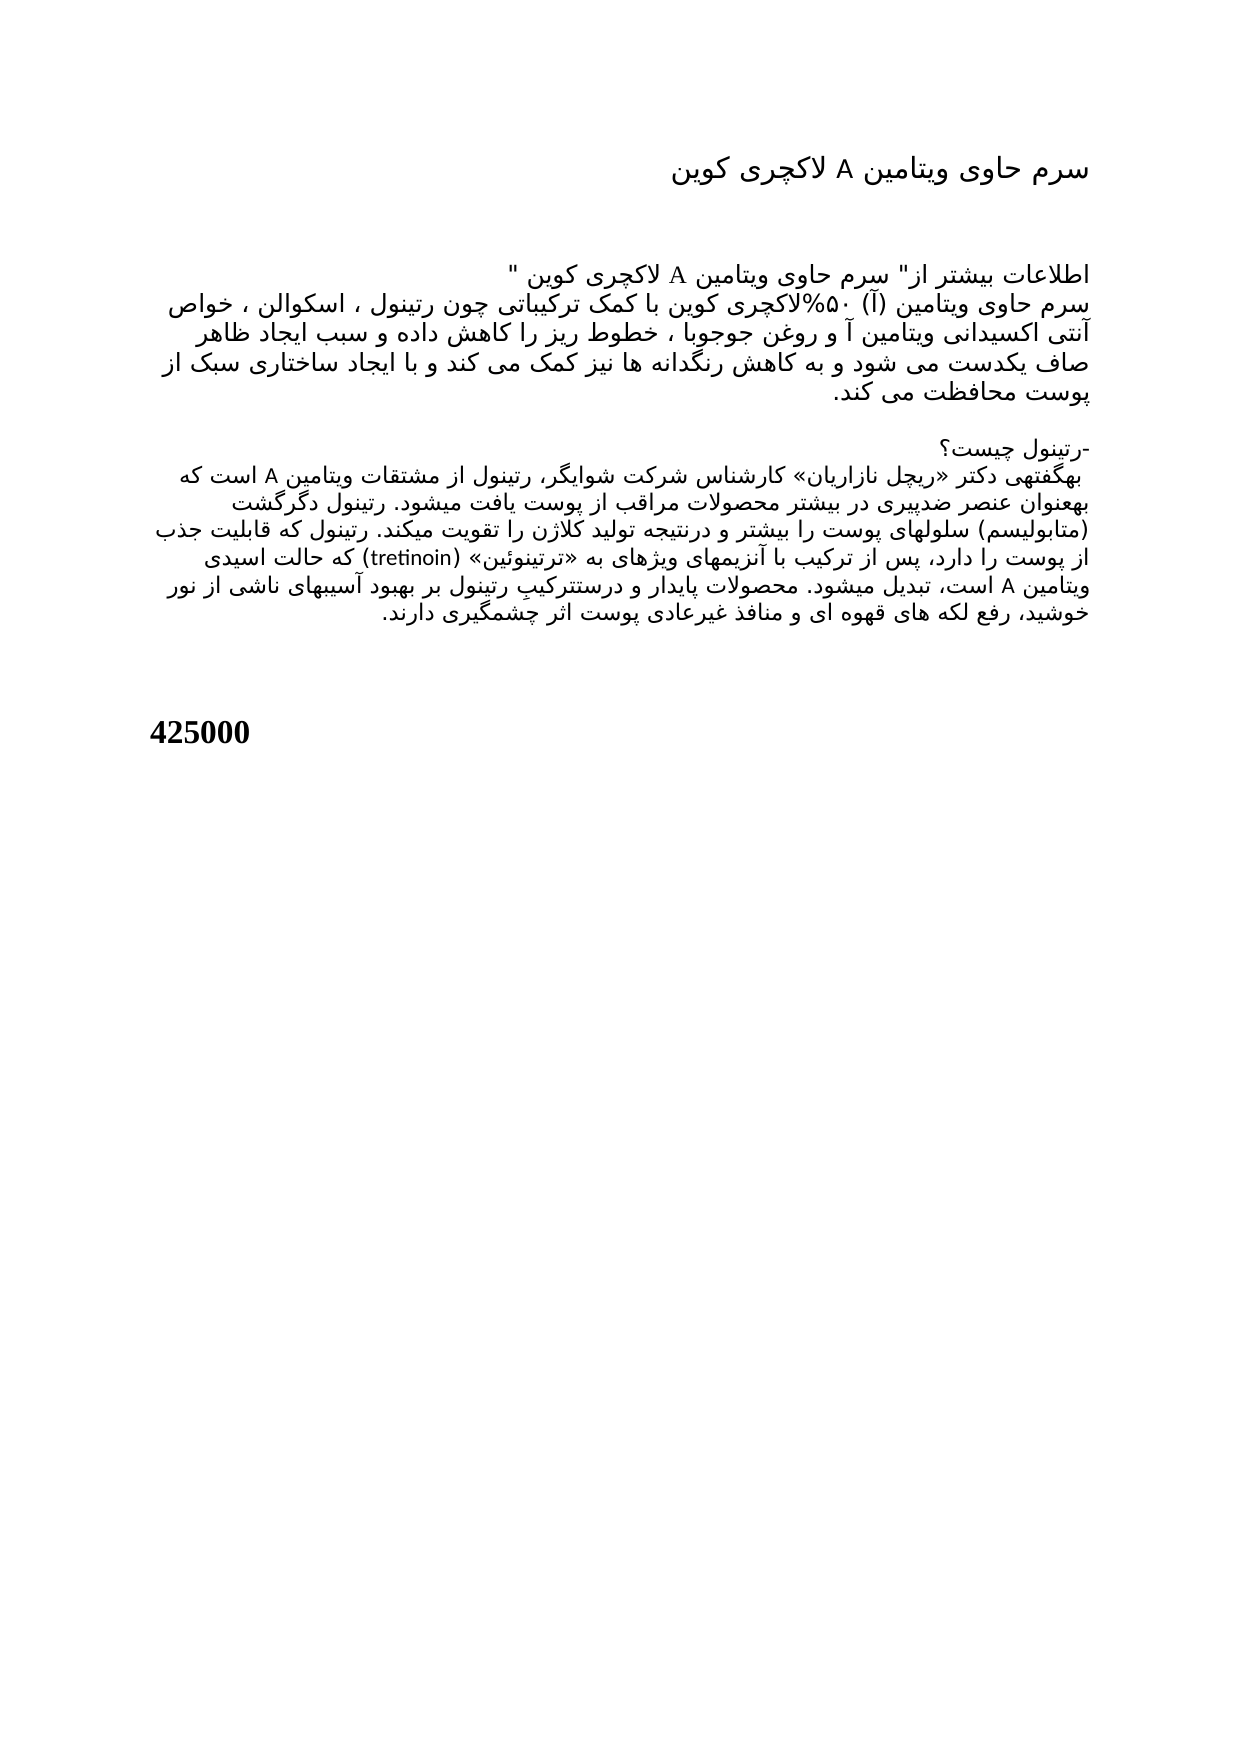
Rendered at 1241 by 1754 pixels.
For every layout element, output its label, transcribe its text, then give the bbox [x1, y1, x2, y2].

text سرم حاوی ویتامین A لاکچری کوین [150, 150, 1090, 186]
text سرم حاوی ویتامین (آ) ۵۰%لاکچری کوین با کمک ترکیباتی چون رتینول ، اسکوالن ، خواص آنتی اکسیدانی ویتامین آ و روغن جوجوبا ، خطوط ریز را کاهش داده و سبب ایجاد ظاهر صاف یکدست می شود و به کاهش رنگدانه ها نیز کمک می کند و با ایجاد ساختاری سبک از پوست محافظت می کند. [150, 289, 1090, 406]
text بهگفتهی دکتر «ریچل نازاریان» کارشناس شرکت شوایگر، رتینول از مشتقات ویتامین A است که بهعنوان عنصر ضدپیری در بیشتر محصولات مراقب از پوست یافت میشود. رتینول دگرگشت (متابولیسم) سلولهای پوست را بیشتر و درنتیجه تولید کلاژن را تقویت میکند. رتینول که قابلیت جذب از پوست را دارد، پس از ترکیب با آنزیمهای ویژهای به «ترتینوئین» (tretinoin) که حالت اسیدی ویتامین A است، تبدیل میشود. محصولات پایدار و درستترکیبِ رتینول بر بهبود آسیبهای ناشی از نور خوشید، رفع لکه های قهوه ای و منافذ غیرعادی پوست اثر چشمگیری دارند. [150, 462, 1090, 626]
text 425000 [150, 712, 1090, 750]
text اطلاعات بیشتر از" سرم حاوی ویتامین A لاکچری کوین " [150, 260, 1090, 289]
text -رتینول چیست؟ [150, 435, 1090, 462]
